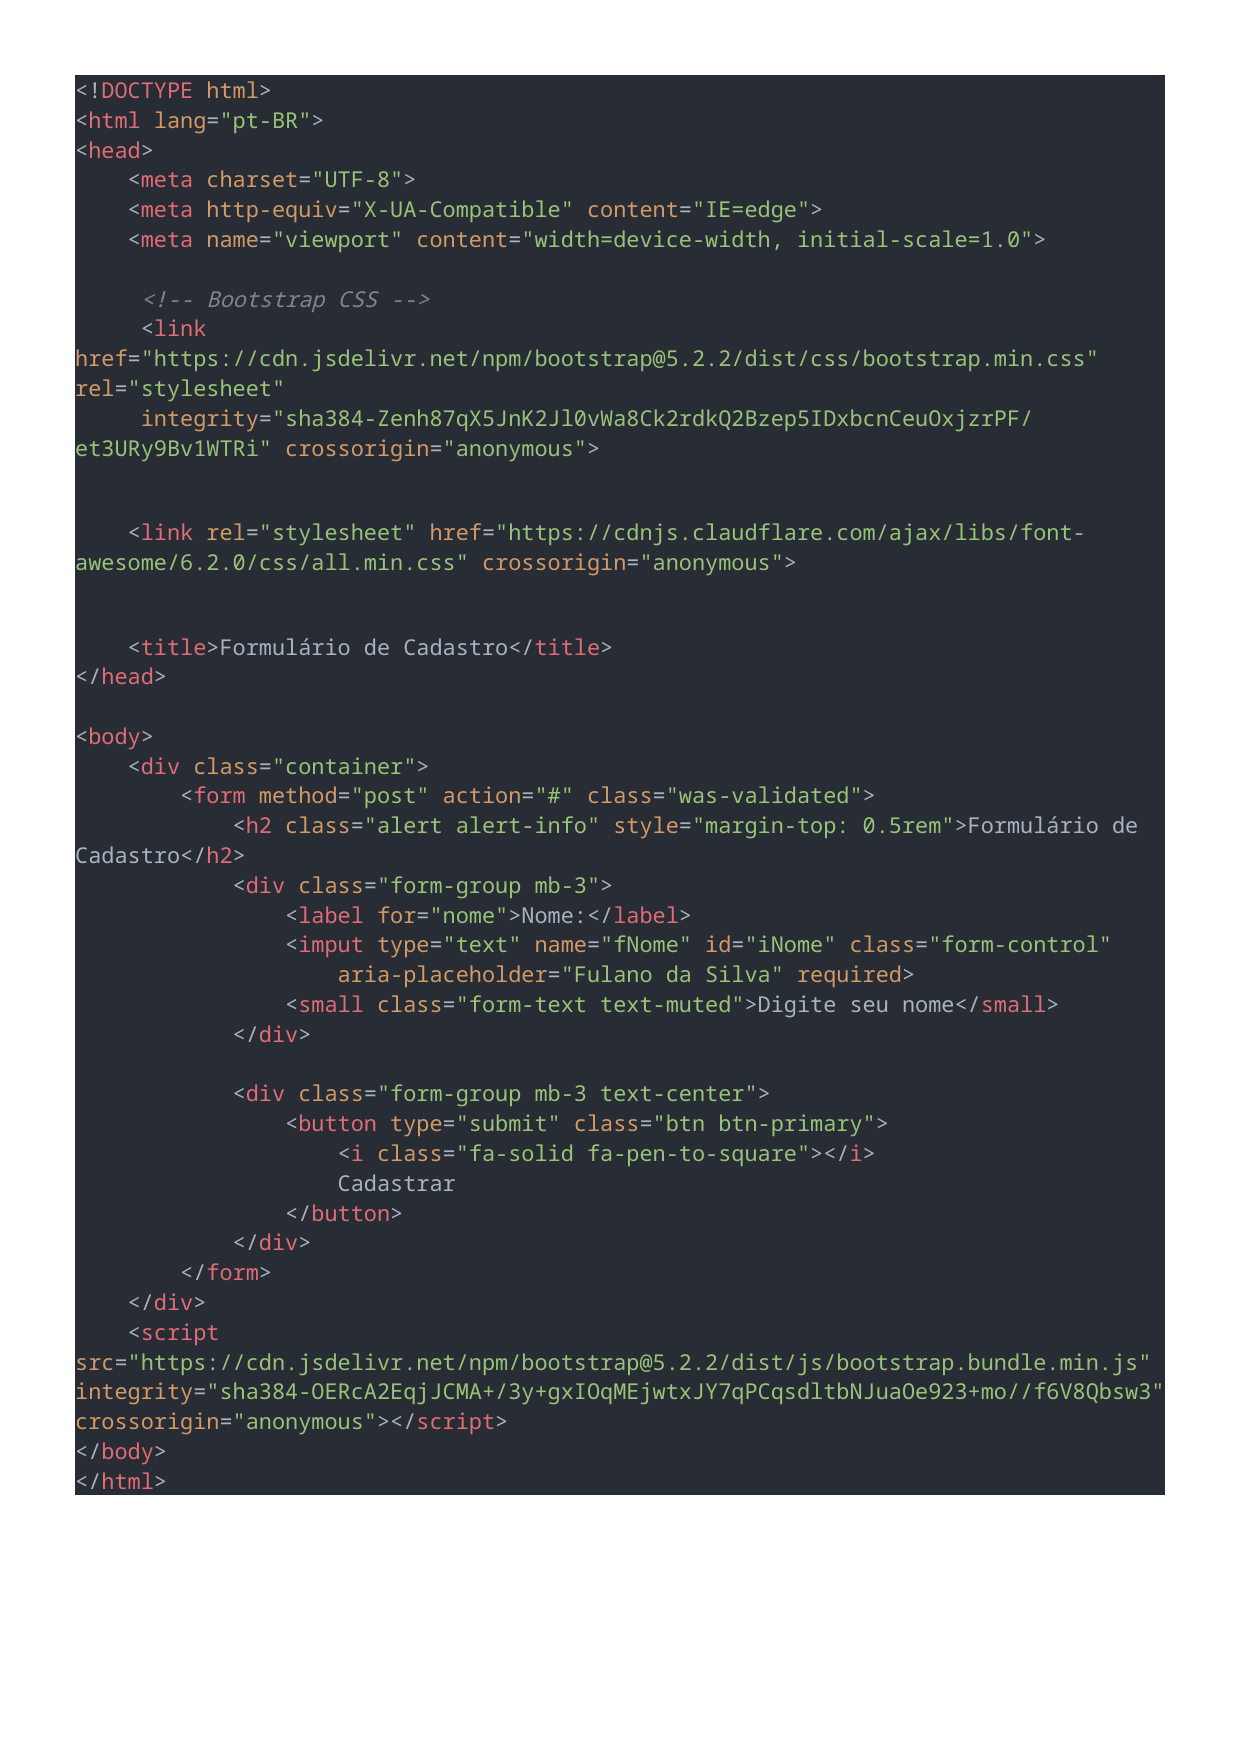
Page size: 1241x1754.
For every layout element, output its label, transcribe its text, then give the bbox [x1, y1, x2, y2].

text <div class="container"> [75, 751, 1165, 780]
text <div class="form-group mb-3"> [75, 870, 1165, 899]
text Cadastrar [75, 1168, 1165, 1197]
text </div> [75, 1287, 1165, 1317]
text <form method="post" action="#" class="was-validated"> [75, 780, 1165, 810]
text <title>Formulário de Cadastro</title> [75, 631, 1165, 661]
text </html> [75, 1466, 1165, 1495]
text <i class="fa-solid fa-pen-to-square"></i> [75, 1138, 1165, 1168]
text <!DOCTYPE html> [75, 75, 1165, 105]
text <button type="submit" class="btn btn-primary"> [75, 1108, 1165, 1138]
text <meta http-equiv="X-UA-Compatible" content="IE=edge"> [75, 194, 1165, 224]
text integrity="sha384-Zenh87qX5JnK2Jl0vWa8Ck2rdkQ2Bzep5IDxbcnCeuOxjzrPF/et3URy9Bv1WTRi" crossorigin="anonymous"> [75, 403, 1165, 462]
text </form> [75, 1257, 1165, 1287]
text <link rel="stylesheet" href="https://cdnjs.claudflare.com/ajax/libs/font-awesome/6.2.0/css/all.min.css" crossorigin="anonymous"> [75, 517, 1165, 577]
text </body> [75, 1436, 1165, 1466]
text <div class="form-group mb-3 text-center"> [75, 1078, 1165, 1108]
text </div> [75, 1019, 1165, 1048]
text <label for="nome">Nome:</label> [75, 899, 1165, 929]
text <h2 class="alert alert-info" style="margin-top: 0.5rem">Formulário de Cadastro</h2> [75, 810, 1165, 870]
text <!-- Bootstrap CSS --> [75, 283, 1165, 313]
text <head> [75, 134, 1165, 164]
text <html lang="pt-BR"> [75, 105, 1165, 134]
text aria-placeholder="Fulano da Silva" required> [75, 959, 1165, 989]
text <small class="form-text text-muted">Digite seu nome</small> [75, 989, 1165, 1019]
text <script src="https://cdn.jsdelivr.net/npm/bootstrap@5.2.2/dist/js/bootstrap.bundle.min.js" integrity="sha384-OERcA2EqjJCMA+/3y+gxIOqMEjwtxJY7qPCqsdltbNJuaOe923+mo//f6V8Qbsw3" crossorigin="anonymous"></script> [75, 1317, 1165, 1436]
text <meta name="viewport" content="width=device-width, initial-scale=1.0"> [75, 224, 1165, 254]
text <body> [75, 721, 1165, 751]
text <imput type="text" name="fNome" id="iNome" class="form-control" [75, 929, 1165, 959]
text <meta charset="UTF-8"> [75, 164, 1165, 194]
text </head> [75, 661, 1165, 691]
text </div> [75, 1227, 1165, 1257]
text </button> [75, 1197, 1165, 1227]
text <link href="https://cdn.jsdelivr.net/npm/bootstrap@5.2.2/dist/css/bootstrap.min.css" rel="stylesheet" [75, 313, 1165, 403]
